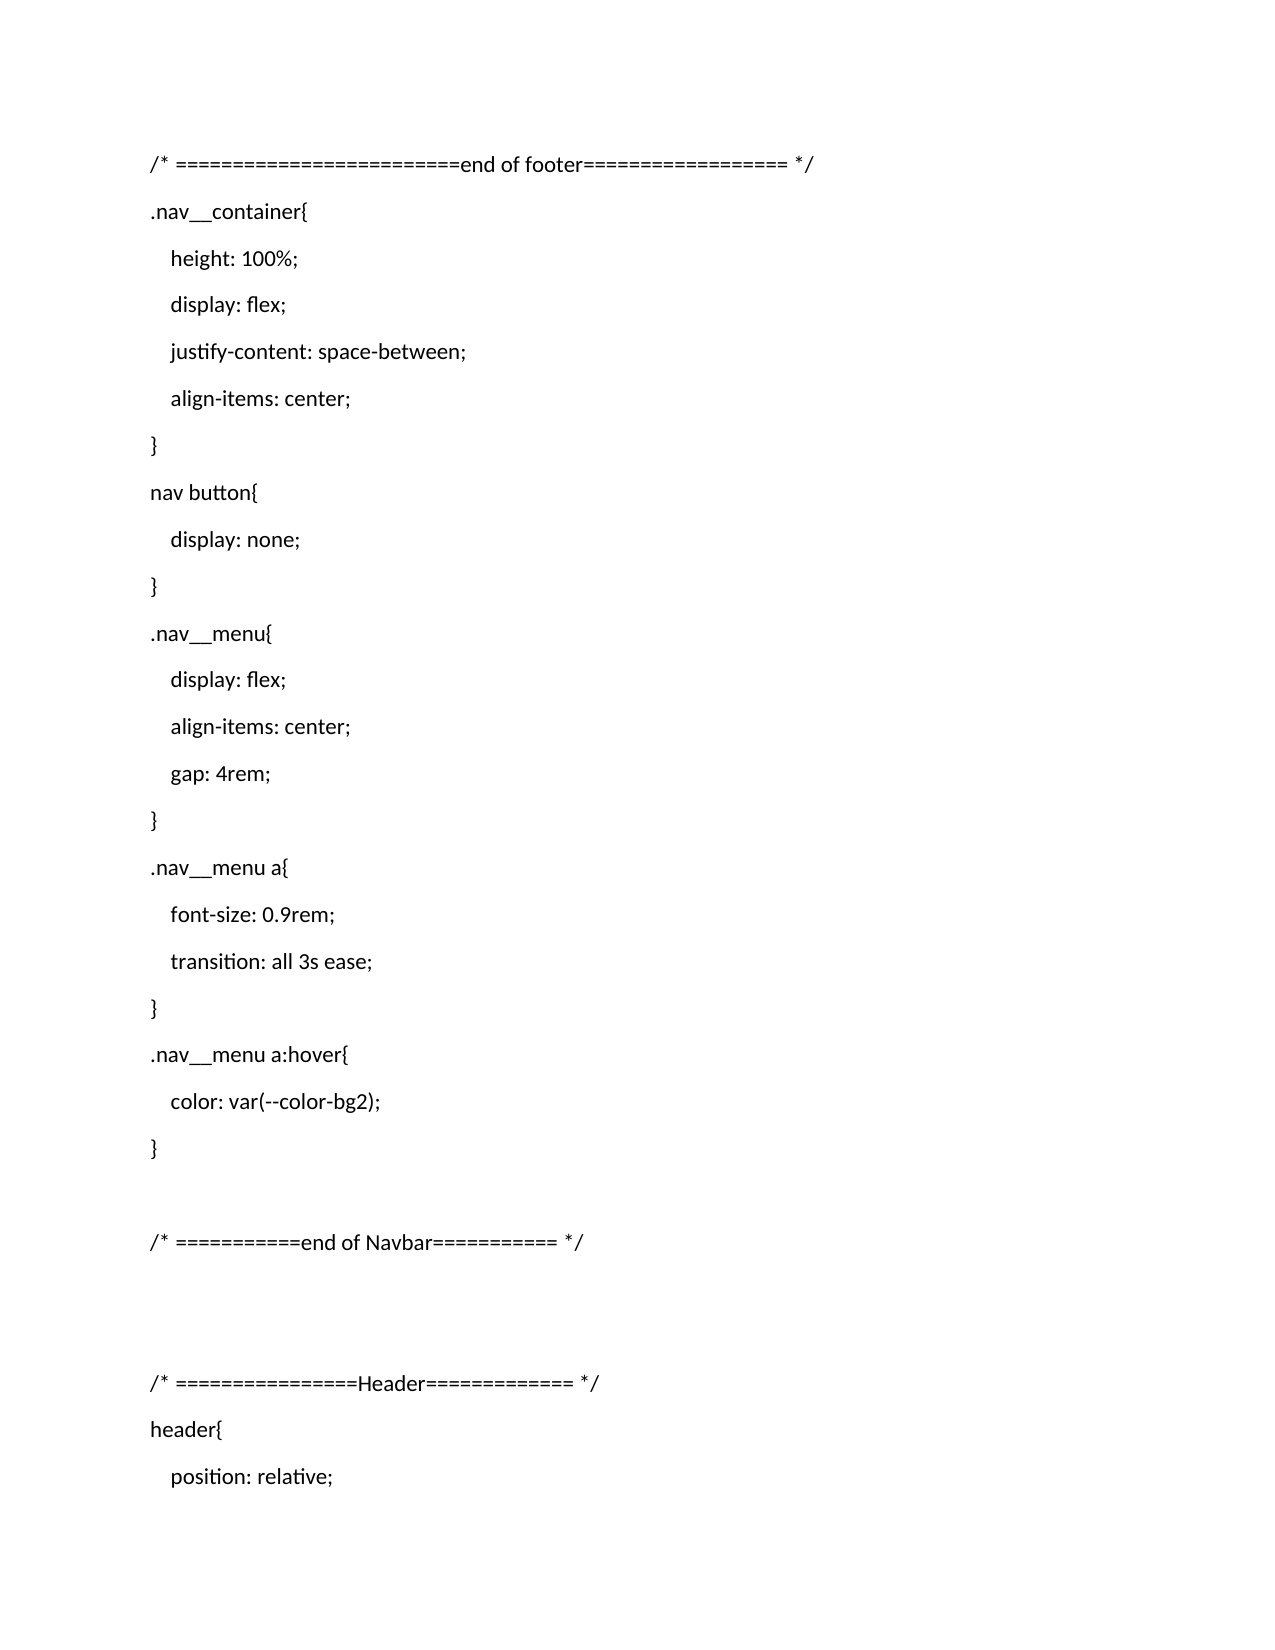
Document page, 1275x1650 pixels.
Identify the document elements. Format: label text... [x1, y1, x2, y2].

text position: relative; [150, 1462, 1125, 1491]
text /* ===========end of Navbar=========== */ [150, 1228, 1125, 1256]
text } [150, 1134, 1125, 1162]
text justify-content: space-between; [150, 337, 1125, 366]
text } [150, 806, 1125, 834]
text header{ [150, 1416, 1125, 1444]
text display: flex; [150, 291, 1125, 319]
text .nav__menu{ [150, 619, 1125, 647]
text font-size: 0.9rem; [150, 900, 1125, 928]
text .nav__menu a:hover{ [150, 1041, 1125, 1069]
text /* =========================end of footer================== */ [150, 150, 1125, 178]
text align-items: center; [150, 384, 1125, 412]
text } [150, 994, 1125, 1022]
text align-items: center; [150, 712, 1125, 741]
text /* ================Header============= */ [150, 1369, 1125, 1397]
text display: none; [150, 525, 1125, 553]
text } [150, 572, 1125, 600]
text .nav__container{ [150, 197, 1125, 225]
text height: 100%; [150, 244, 1125, 272]
text transition: all 3s ease; [150, 947, 1125, 975]
text display: flex; [150, 666, 1125, 694]
text } [150, 431, 1125, 459]
text .nav__menu a{ [150, 853, 1125, 881]
text gap: 4rem; [150, 759, 1125, 787]
text color: var(--color-bg2); [150, 1087, 1125, 1116]
text nav button{ [150, 478, 1125, 506]
